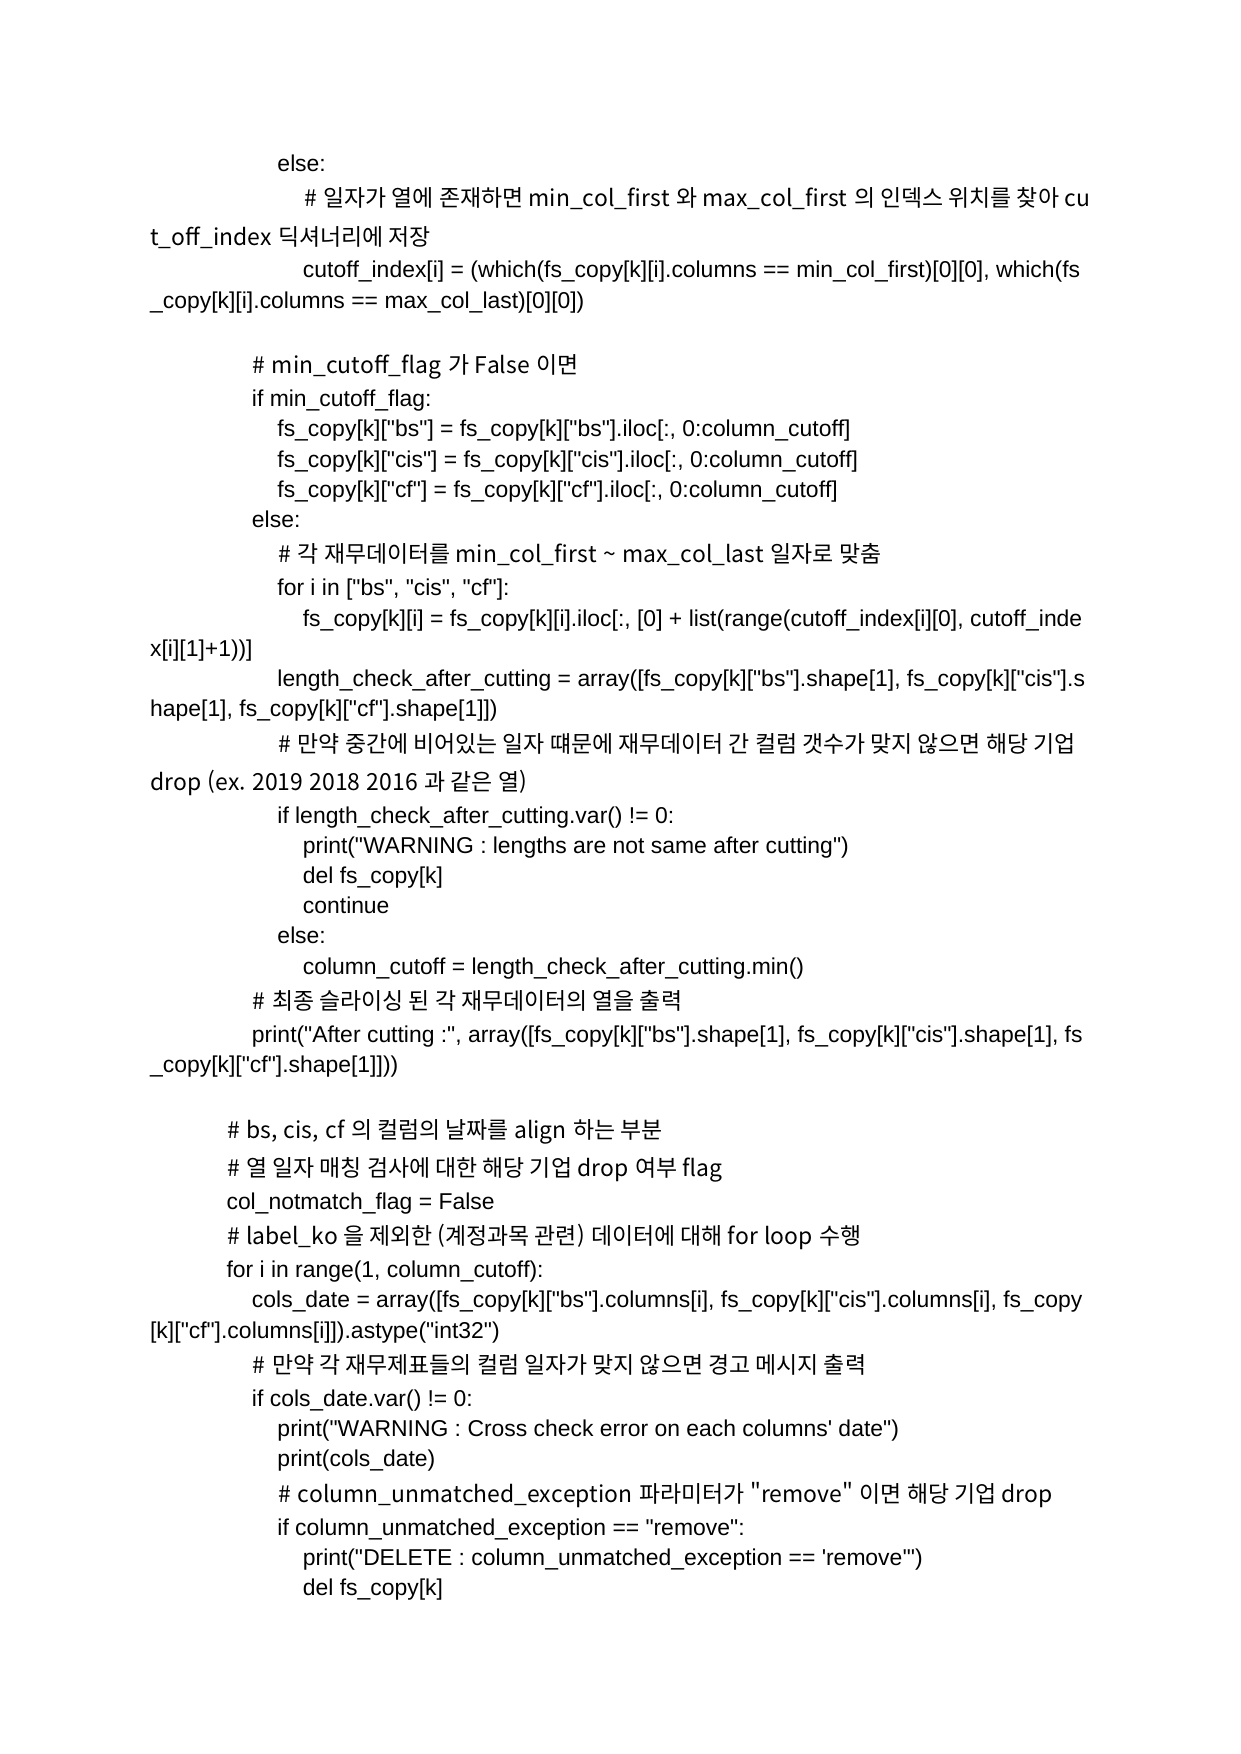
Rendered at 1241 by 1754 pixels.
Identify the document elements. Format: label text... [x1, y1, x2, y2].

text for i in range(1, column_cutoff): [150, 1256, 1090, 1283]
text print("DELETE : column_unmatched_exception == 'remove'") [150, 1544, 1090, 1570]
text continue [150, 892, 1090, 919]
text print(cols_date) [150, 1445, 1090, 1472]
text fs_copy[k]["cf"] = fs_copy[k]["cf"].iloc[:, 0:column_cutoff] [150, 476, 1090, 502]
text # column_unmatched_exception 파라미터가 "remove" 이면 해당 기업 drop [150, 1476, 1090, 1509]
text else: [150, 922, 1090, 949]
text # min_cutoff_flag 가 False 이면 [150, 347, 1090, 380]
text else: [150, 150, 1090, 176]
text if cols_date.var() != 0: [150, 1385, 1090, 1411]
text del fs_copy[k] [150, 862, 1090, 888]
text if length_check_after_cutting.var() != 0: [150, 802, 1090, 828]
text print("WARNING : Cross check error on each columns' date") [150, 1415, 1090, 1442]
text fs_copy[k][i] = fs_copy[k][i].iloc[:, [0] + list(range(cutoff_index[i][0], cutoff_index[i][1]+1))] [150, 604, 1090, 661]
text # 만약 각 재무제표들의 컬럼 일자가 맞지 않으면 경고 메시지 출력 [150, 1347, 1090, 1380]
text column_cutoff = length_check_after_cutting.min() [150, 953, 1090, 979]
text print("After cutting :", array([fs_copy[k]["bs"].shape[1], fs_copy[k]["cis"].shape[1], fs_copy[k]["cf"].shape[1]])) [150, 1021, 1090, 1078]
text # bs, cis, cf 의 컬럼의 날짜를 align 하는 부분 [150, 1112, 1090, 1145]
text print("WARNING : lengths are not same after cutting") [150, 832, 1090, 858]
text # 각 재무데이터를 min_col_first ~ max_col_last 일자로 맞춤 [150, 536, 1090, 569]
text # label_ko을 제외한 (계정과목 관련) 데이터에 대해 for loop 수행 [150, 1218, 1090, 1251]
text else: [150, 506, 1090, 532]
text cutoff_index[i] = (which(fs_copy[k][i].columns == min_col_first)[0][0], which(fs_copy[k][i].columns == max_col_last)[0][0]) [150, 256, 1090, 313]
text fs_copy[k]["bs"] = fs_copy[k]["bs"].iloc[:, 0:column_cutoff] [150, 415, 1090, 442]
text # 최종 슬라이싱 된 각 재무데이터의 열을 출력 [150, 983, 1090, 1016]
text for i in ["bs", "cis", "cf"]: [150, 574, 1090, 601]
text # 열 일자 매칭 검사에 대한 해당 기업 drop 여부 flag [150, 1150, 1090, 1183]
text # 만약 중간에 비어있는 일자 떄문에 재무데이터 간 컬럼 갯수가 맞지 않으면 해당 기업 drop (ex. 2019 2018 2016 과 같은 열) [150, 725, 1090, 797]
text fs_copy[k]["cis"] = fs_copy[k]["cis"].iloc[:, 0:column_cutoff] [150, 446, 1090, 472]
text if column_unmatched_exception == "remove": [150, 1514, 1090, 1540]
text length_check_after_cutting = array([fs_copy[k]["bs"].shape[1], fs_copy[k]["cis"].shape[1], fs_copy[k]["cf"].shape[1]]) [150, 665, 1090, 722]
text del fs_copy[k] [150, 1574, 1090, 1601]
text col_notmatch_flag = False [150, 1188, 1090, 1214]
text cols_date = array([fs_copy[k]["bs"].columns[i], fs_copy[k]["cis"].columns[i], fs_copy[k]["cf"].columns[i]]).astype("int32") [150, 1286, 1090, 1343]
text if min_cutoff_flag: [150, 385, 1090, 412]
text # 일자가 열에 존재하면 min_col_first 와 max_col_first 의 인덱스 위치를 찾아 cut_off_index 딕셔너리에 저장 [150, 180, 1090, 252]
